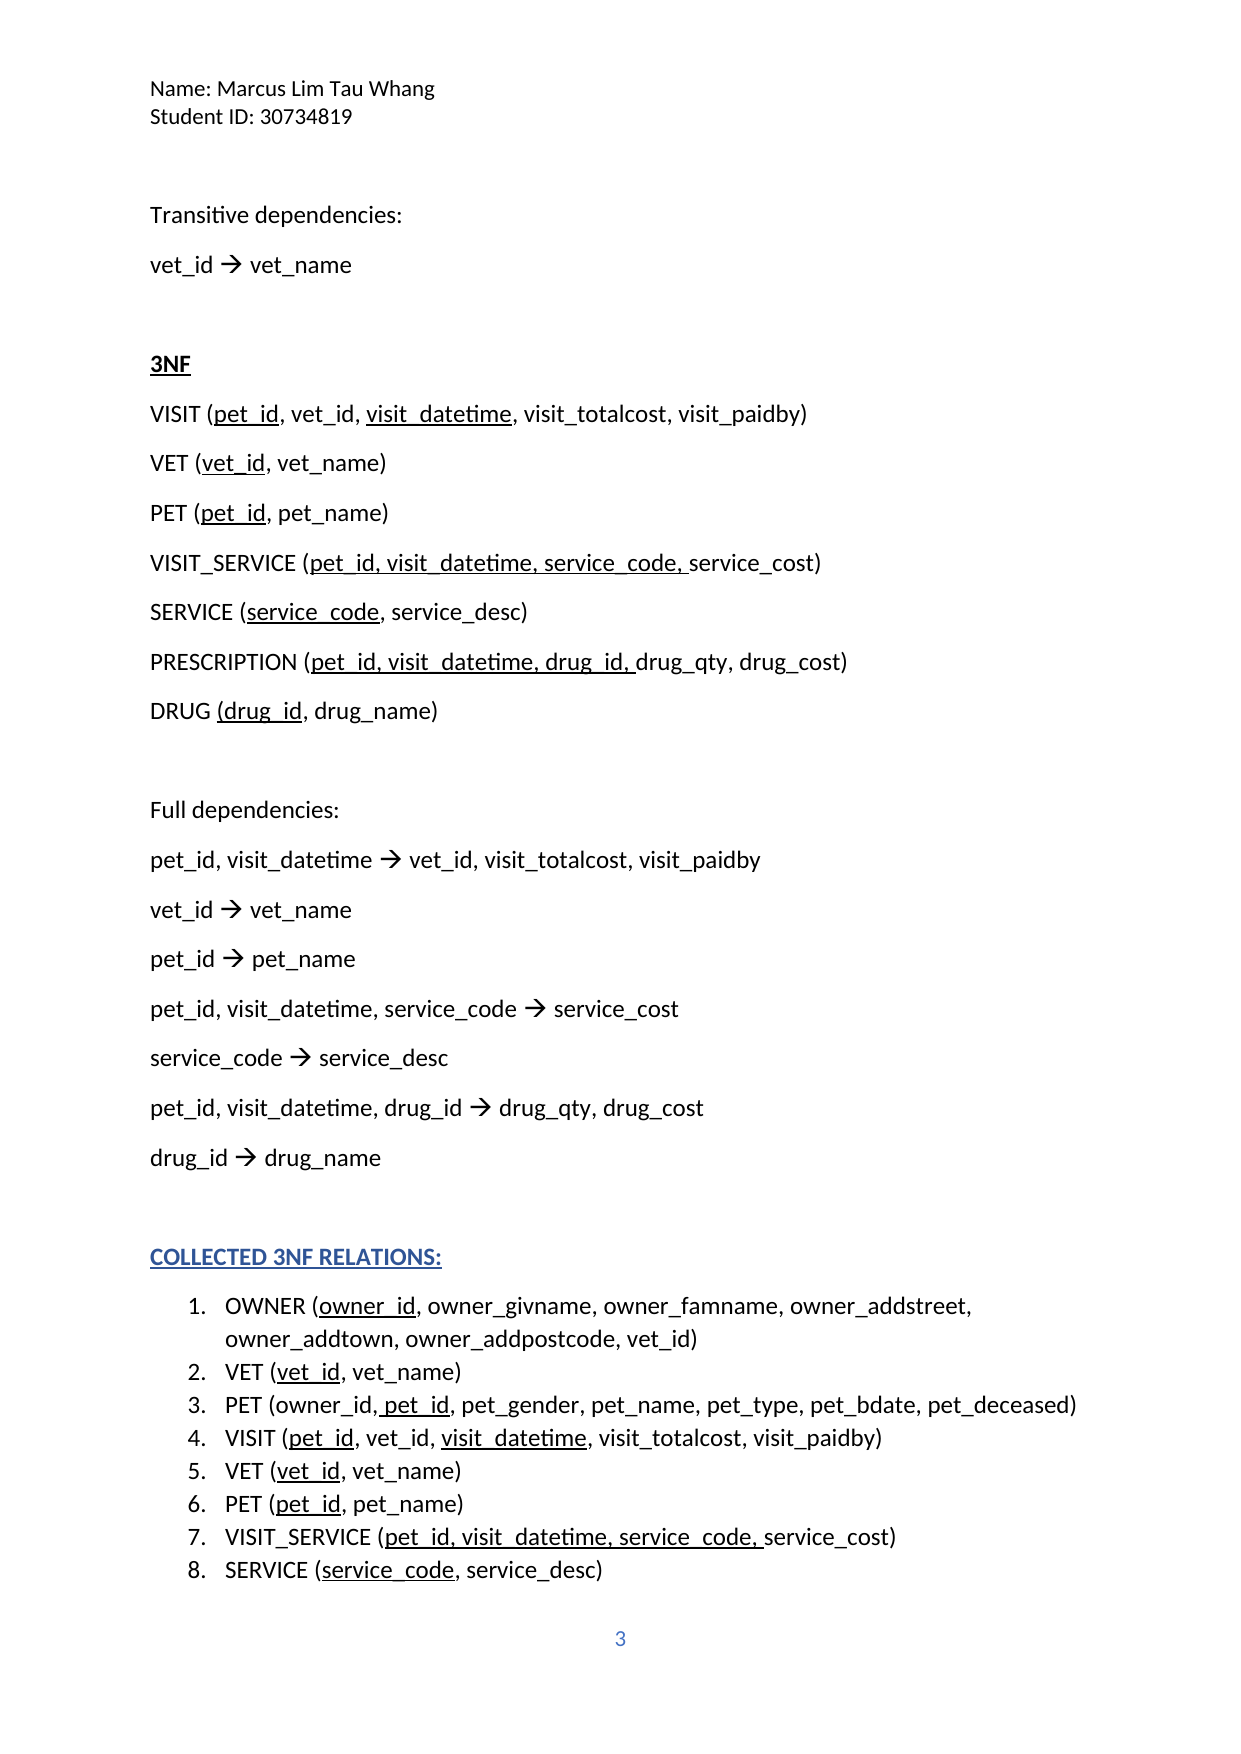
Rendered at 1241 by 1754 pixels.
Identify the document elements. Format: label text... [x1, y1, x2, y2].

list PET (pet_id, pet_name) [187, 1488, 1090, 1518]
list SERVICE (service_code, service_desc) [187, 1554, 1090, 1584]
list VET (vet_id, vet_name) [187, 1455, 1090, 1486]
text Full dependencies: [150, 794, 1090, 825]
text 3NF [150, 348, 1090, 379]
text VISIT (pet_id, vet_id, visit_datetime, visit_totalcost, visit_paidby) [150, 398, 1090, 428]
list VET (vet_id, vet_name) [187, 1356, 1090, 1387]
text pet_id pet_name [150, 943, 1090, 974]
text SERVICE (service_code, service_desc) [150, 596, 1090, 627]
text vet_id vet_name [150, 249, 1090, 280]
text pet_id, visit_datetime, drug_id drug_qty, drug_cost [150, 1092, 1090, 1123]
text PET (pet_id, pet_name) [150, 497, 1090, 528]
text pet_id, visit_datetime vet_id, visit_totalcost, visit_paidby [150, 844, 1090, 875]
text VET (vet_id, vet_name) [150, 447, 1090, 478]
text service_code service_desc [150, 1042, 1090, 1073]
list VISIT (pet_id, vet_id, visit_datetime, visit_totalcost, visit_paidby) [187, 1422, 1090, 1453]
text pet_id, visit_datetime, service_code service_cost [150, 993, 1090, 1023]
list OWNER (owner_id, owner_givname, owner_famname, owner_addstreet, owner_addtown, owner_addpostcode, vet_id) [187, 1290, 1090, 1354]
text COLLECTED 3NF RELATIONS: [150, 1241, 1090, 1271]
text Transitive dependencies: [150, 199, 1090, 230]
text PRESCRIPTION (pet_id, visit_datetime, drug_id, drug_qty, drug_cost) [150, 646, 1090, 676]
text vet_id vet_name [150, 894, 1090, 924]
text VISIT_SERVICE (pet_id, visit_datetime, service_code, service_cost) [150, 547, 1090, 577]
list PET (owner_id, pet_id, pet_gender, pet_name, pet_type, pet_bdate, pet_deceased) [187, 1389, 1090, 1420]
text DRUG (drug_id, drug_name) [150, 695, 1090, 726]
list VISIT_SERVICE (pet_id, visit_datetime, service_code, service_cost) [187, 1521, 1090, 1551]
text drug_id drug_name [150, 1142, 1090, 1172]
